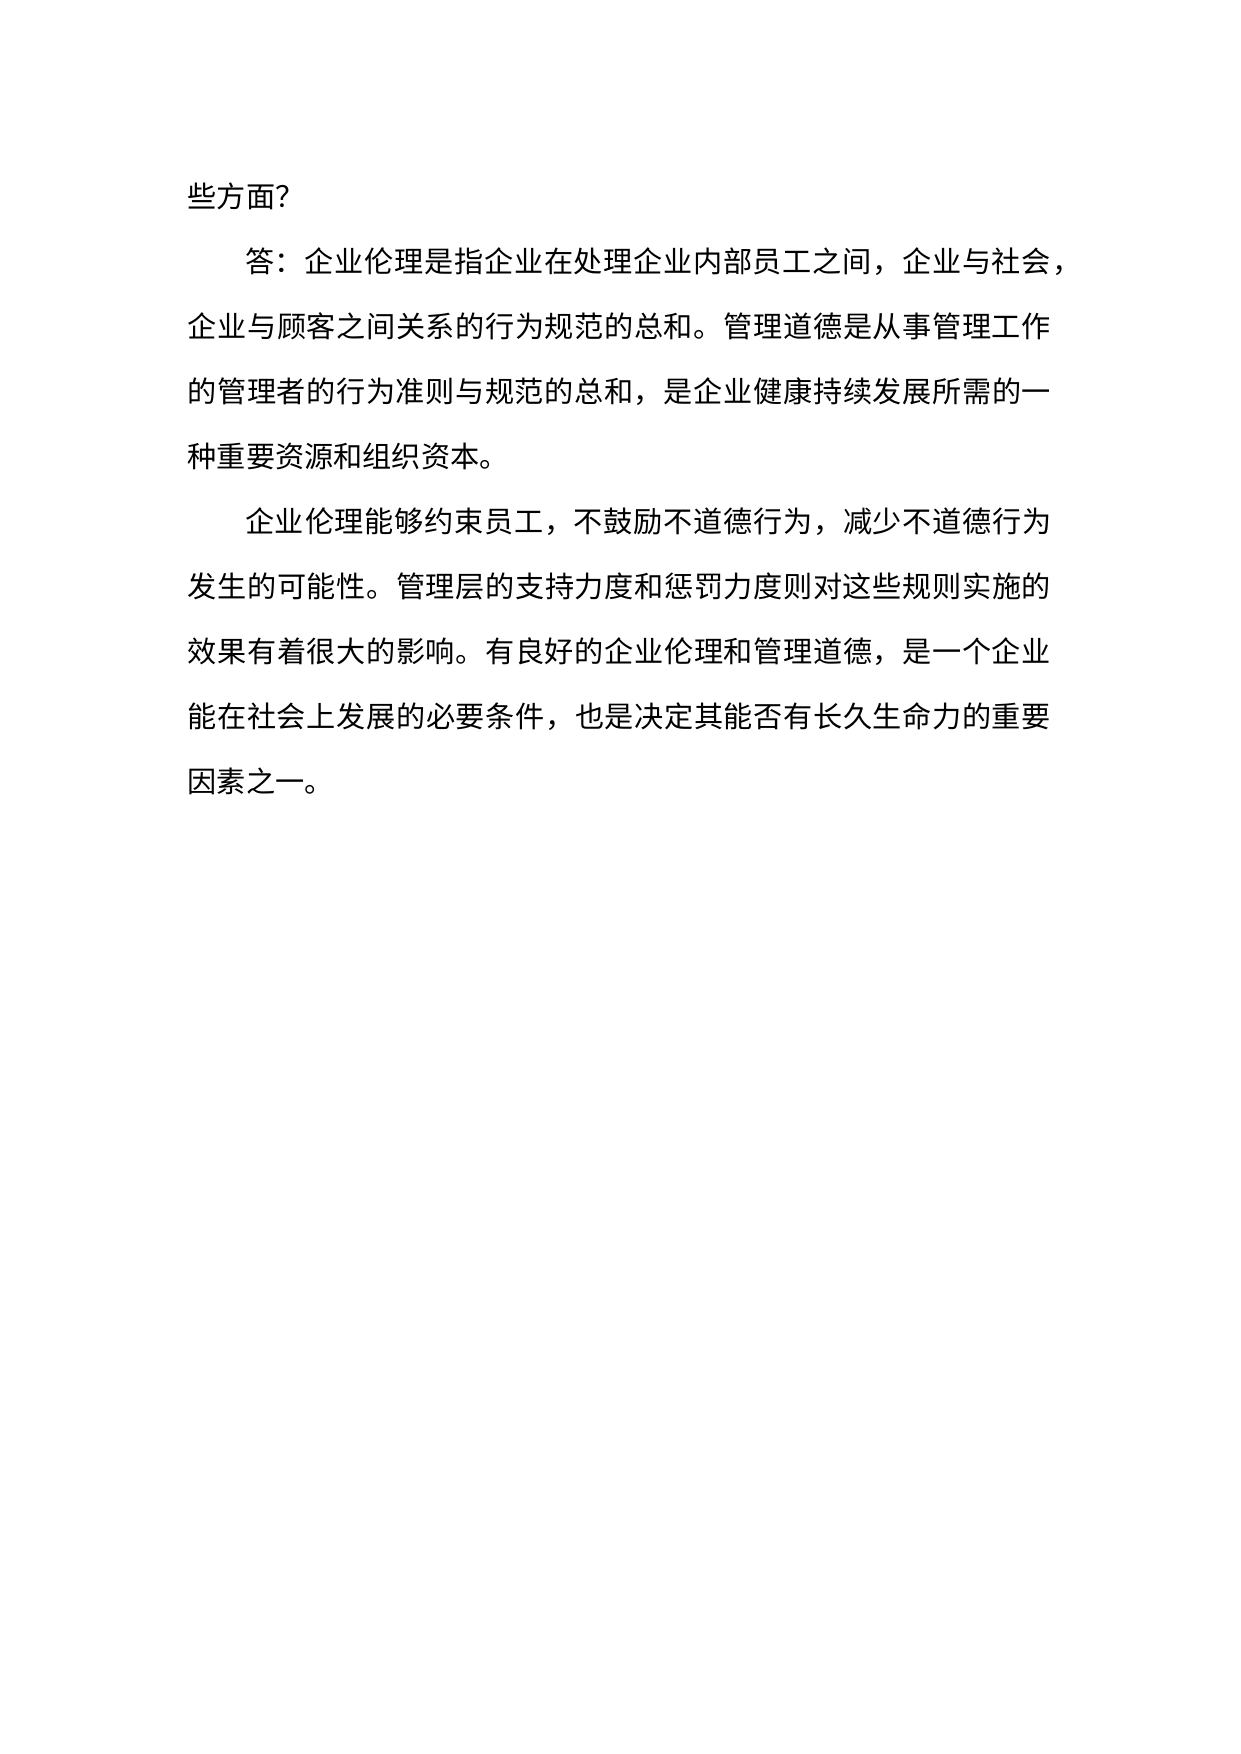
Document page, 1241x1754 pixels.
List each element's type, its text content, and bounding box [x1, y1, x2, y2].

text 企业伦理能够约束员工，不鼓励不道德行为，减少不道德行为发生的可能性。管理层的支持力度和惩罚力度则对这些规则实施的效果有着很大的影响。有良好的企业伦理和管理道德，是一个企业能在社会上发展的必要条件，也是决定其能否有长久生命力的重要因素之一。 [187, 487, 1053, 812]
text 答：企业伦理是指企业在处理企业内部员工之间，企业与社会，企业与顾客之间关系的行为规范的总和。管理道德是从事管理工作的管理者的行为准则与规范的总和，是企业健康持续发展所需的一种重要资源和组织资本。 [187, 227, 1053, 487]
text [187, 162, 1053, 227]
